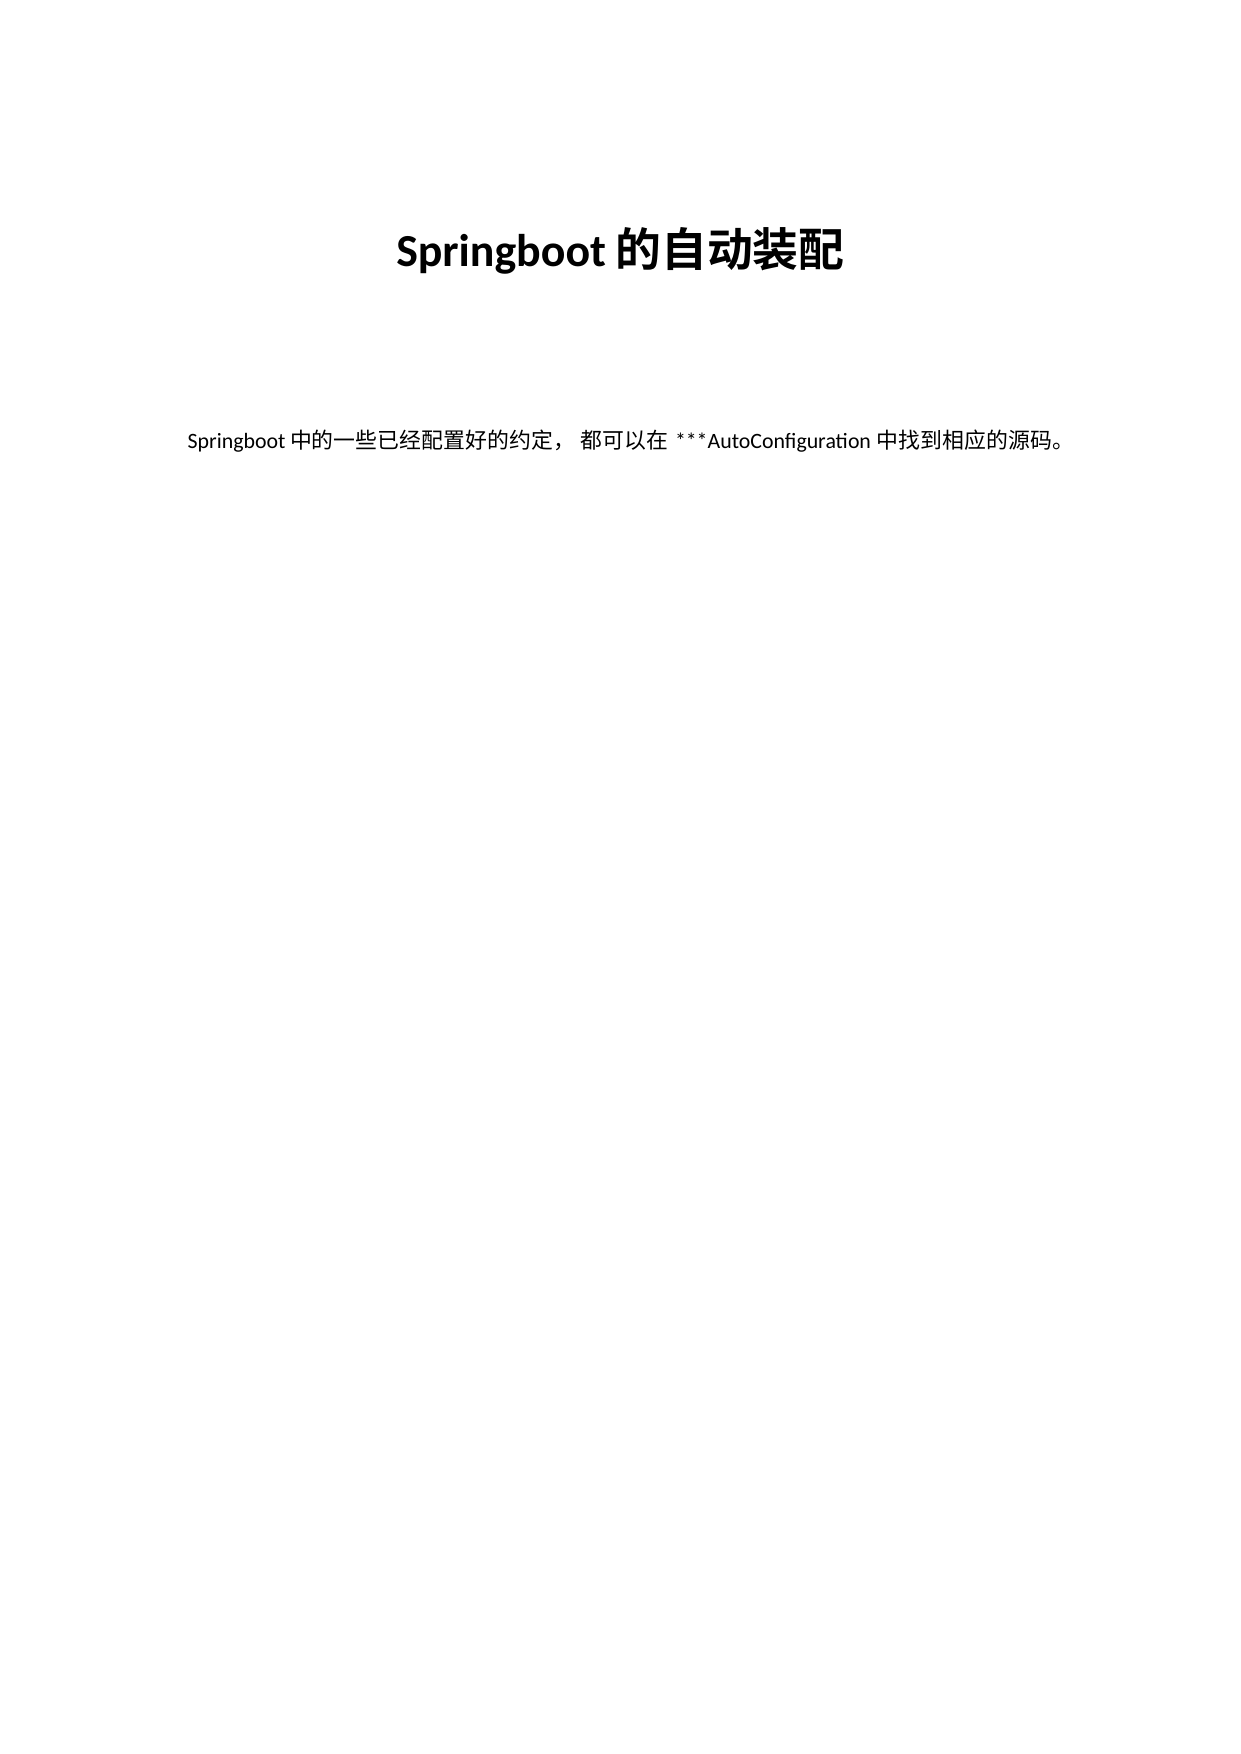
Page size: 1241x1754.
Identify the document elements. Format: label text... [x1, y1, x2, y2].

subtitle Springboot的自动装配 [187, 197, 1053, 295]
text Springboot中的一些已经配置好的约定， 都可以在 ***AutoConfiguration 中找到相应的源码。 [187, 423, 1053, 488]
